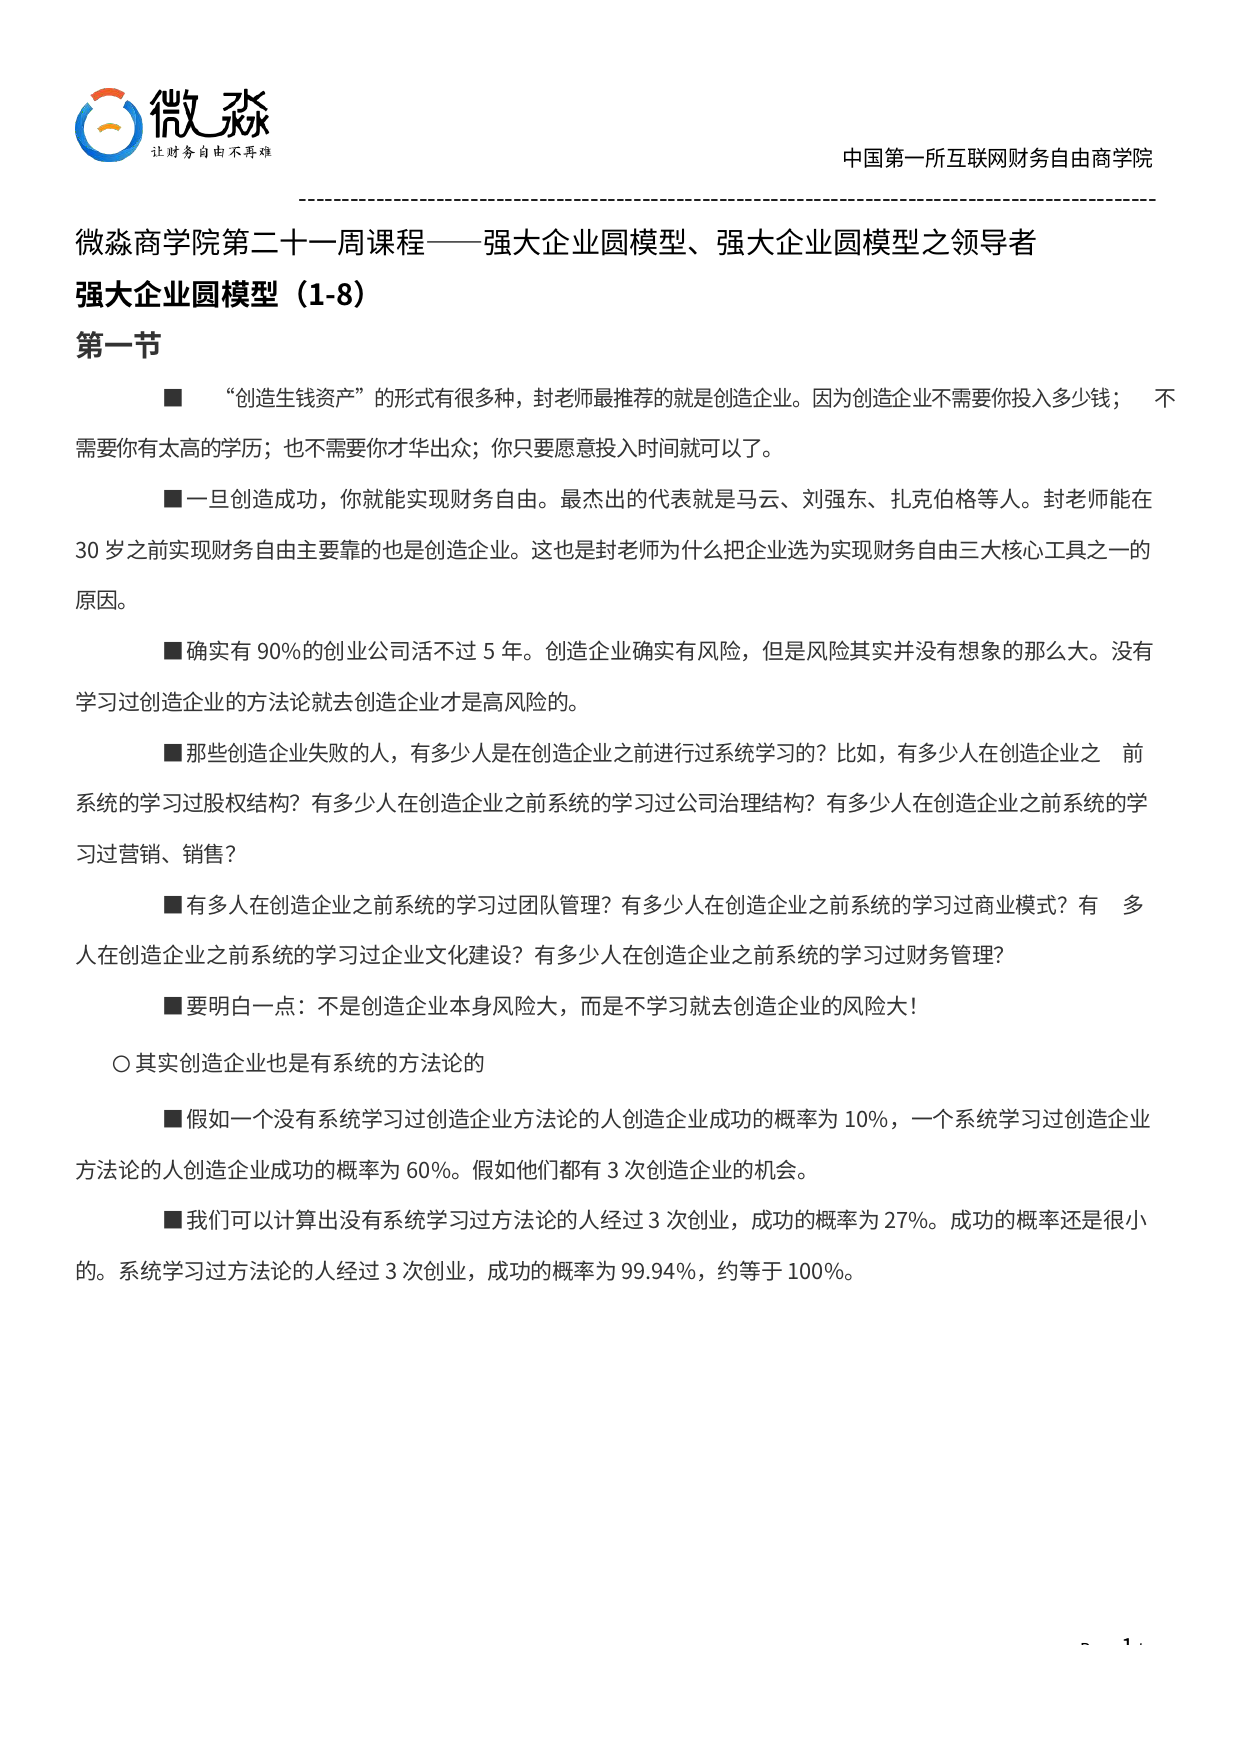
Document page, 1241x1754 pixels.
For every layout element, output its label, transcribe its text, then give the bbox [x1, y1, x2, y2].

text 〇 其实创造企业也是有系统的方法论的 [112, 1046, 1188, 1077]
list 确实有 90%的创业公司活不过 5 年。创造企业确实有风险，但是风险其实并没有想象的那么大。没有学习过创造企业的方法论就去创造企业才是高风险的。 [75, 634, 1158, 717]
list 那些创造企业失败的人，有多少人是在创造企业之前进行过系统学习的？比如，有多少人在创造企业之 前系统的学习过股权结构？有多少人在创造企业之前系统的学习过公司治理结构？有多少人在创造企业之前系统的学习过营销、销售？ [75, 736, 1165, 869]
list “创造生钱资产”的形式有很多种，封老师最推荐的就是创造企业。因为创造企业不需要你投入多少钱； 不需要你有太高的学历；也不需要你才华出众；你只要愿意投入时间就可以了。 [75, 381, 1176, 463]
list 假如一个没有系统学习过创造企业方法论的人创造企业成功的概率为 10%，一个系统学习过创造企业方法论的人创造企业成功的概率为 60%。假如他们都有 3 次创造企业的机会。 [75, 1102, 1156, 1184]
picture [75, 88, 272, 162]
list 要明白一点：不是创造企业本身风险大，而是不学习就去创造企业的风险大！ [162, 989, 1188, 1021]
subtitle 强大企业圆模型（1-8） 第一节 [75, 272, 387, 365]
list 一旦创造成功，你就能实现财务自由。最杰出的代表就是马云、刘强东、扎克伯格等人。封老师能在30 岁之前实现财务自由主要靠的也是创造企业。这也是封老师为什么把企业选为实现财务自由三大核心工具之一的原因。 [75, 482, 1156, 615]
list 我们可以计算出没有系统学习过方法论的人经过 3 次创业，成功的概率为 27%。成功的概率还是很小的。系统学习过方法论的人经过 3 次创业，成功的概率为 99.94%，约等于 100%。 [75, 1203, 1158, 1286]
list 有多人在创造企业之前系统的学习过团队管理？有多少人在创造企业之前系统的学习过商业模式？有 多人在创造企业之前系统的学习过企业文化建设？有多少人在创造企业之前系统的学习过财务管理？ [75, 888, 1149, 970]
